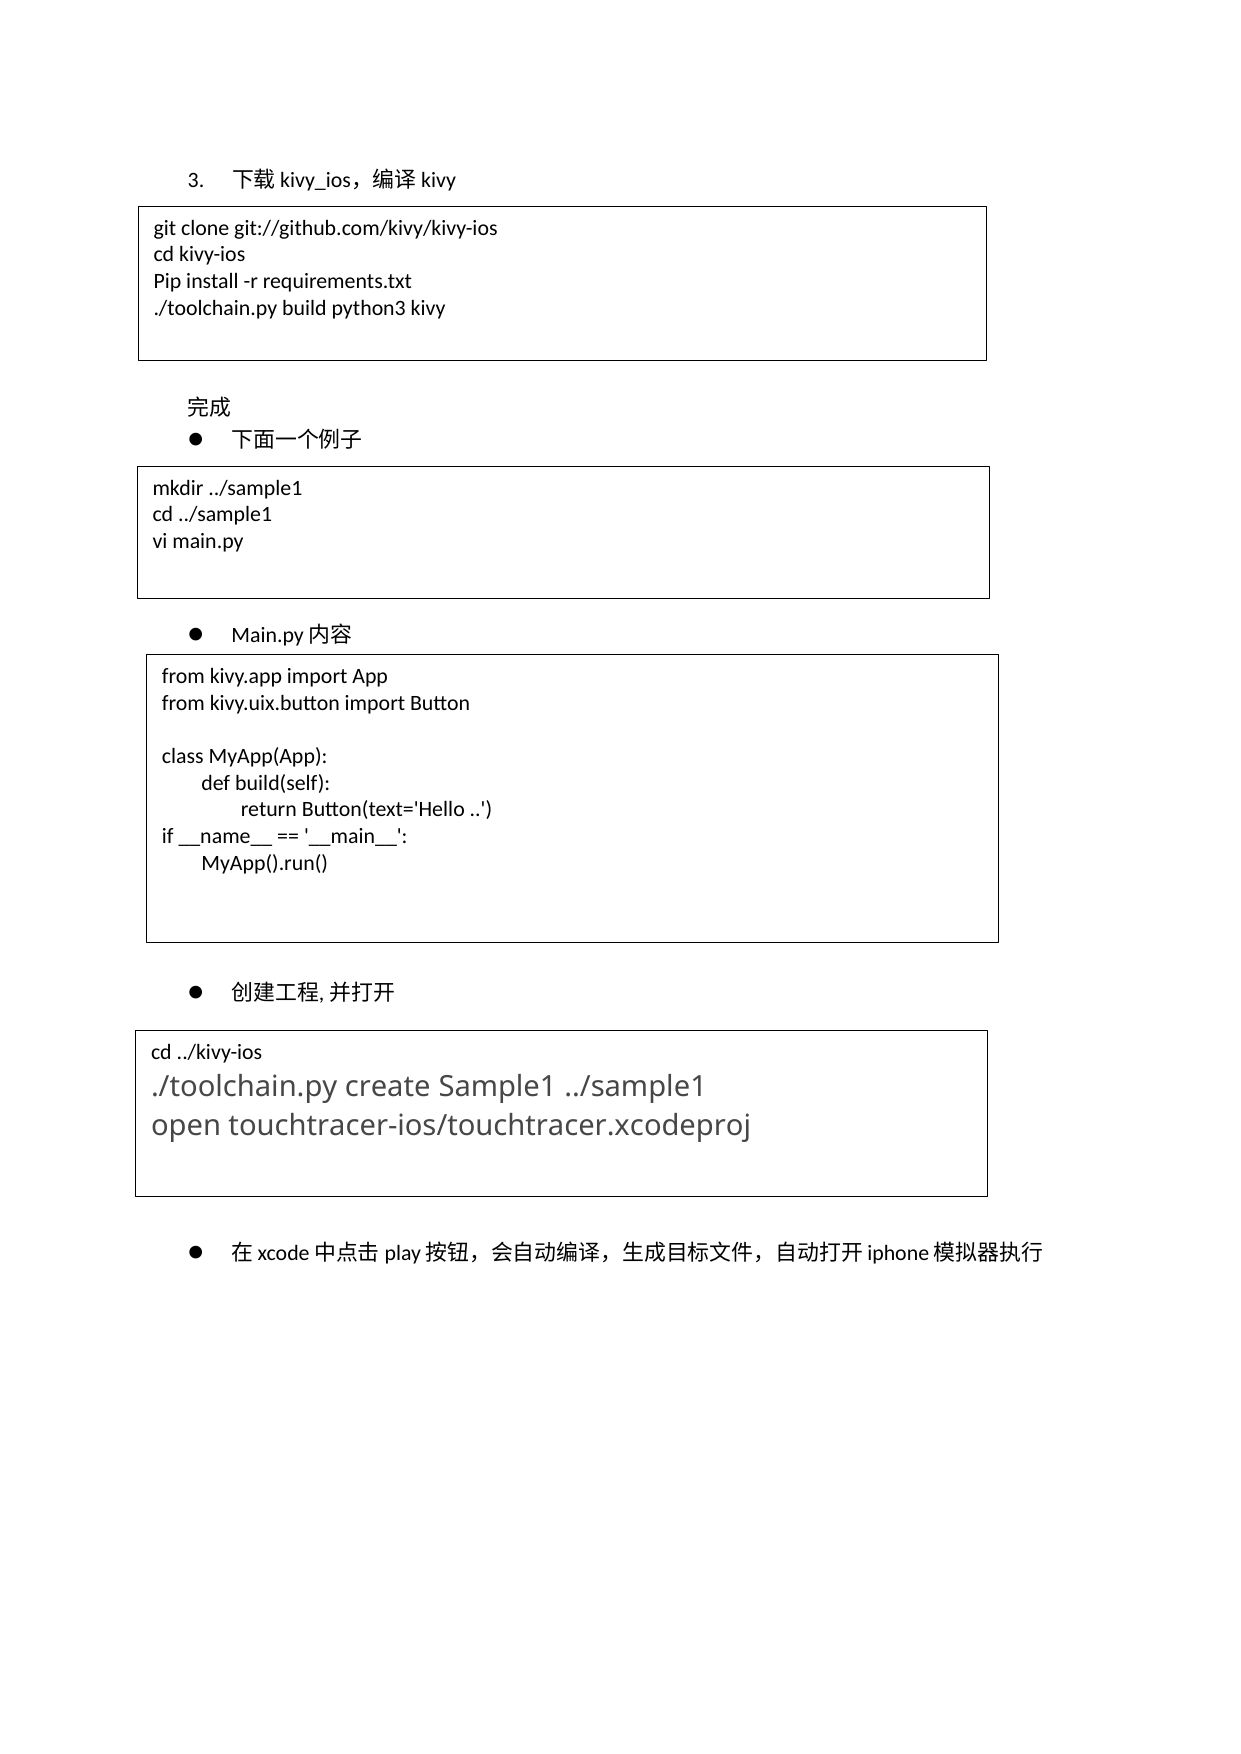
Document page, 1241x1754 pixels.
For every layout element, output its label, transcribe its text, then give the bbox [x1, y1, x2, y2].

list 下载kivy_ios，编译kivy [187, 162, 1053, 194]
list Main.py内容 [187, 617, 1053, 649]
list 在xcode中点击 play按钮，会自动编译，生成目标文件，自动打开iphone模拟器执行 [187, 1234, 1053, 1267]
text 完成 [187, 389, 1053, 422]
list 创建工程, 并打开 [187, 974, 1053, 1007]
list 下面一个例子 [187, 422, 1053, 454]
